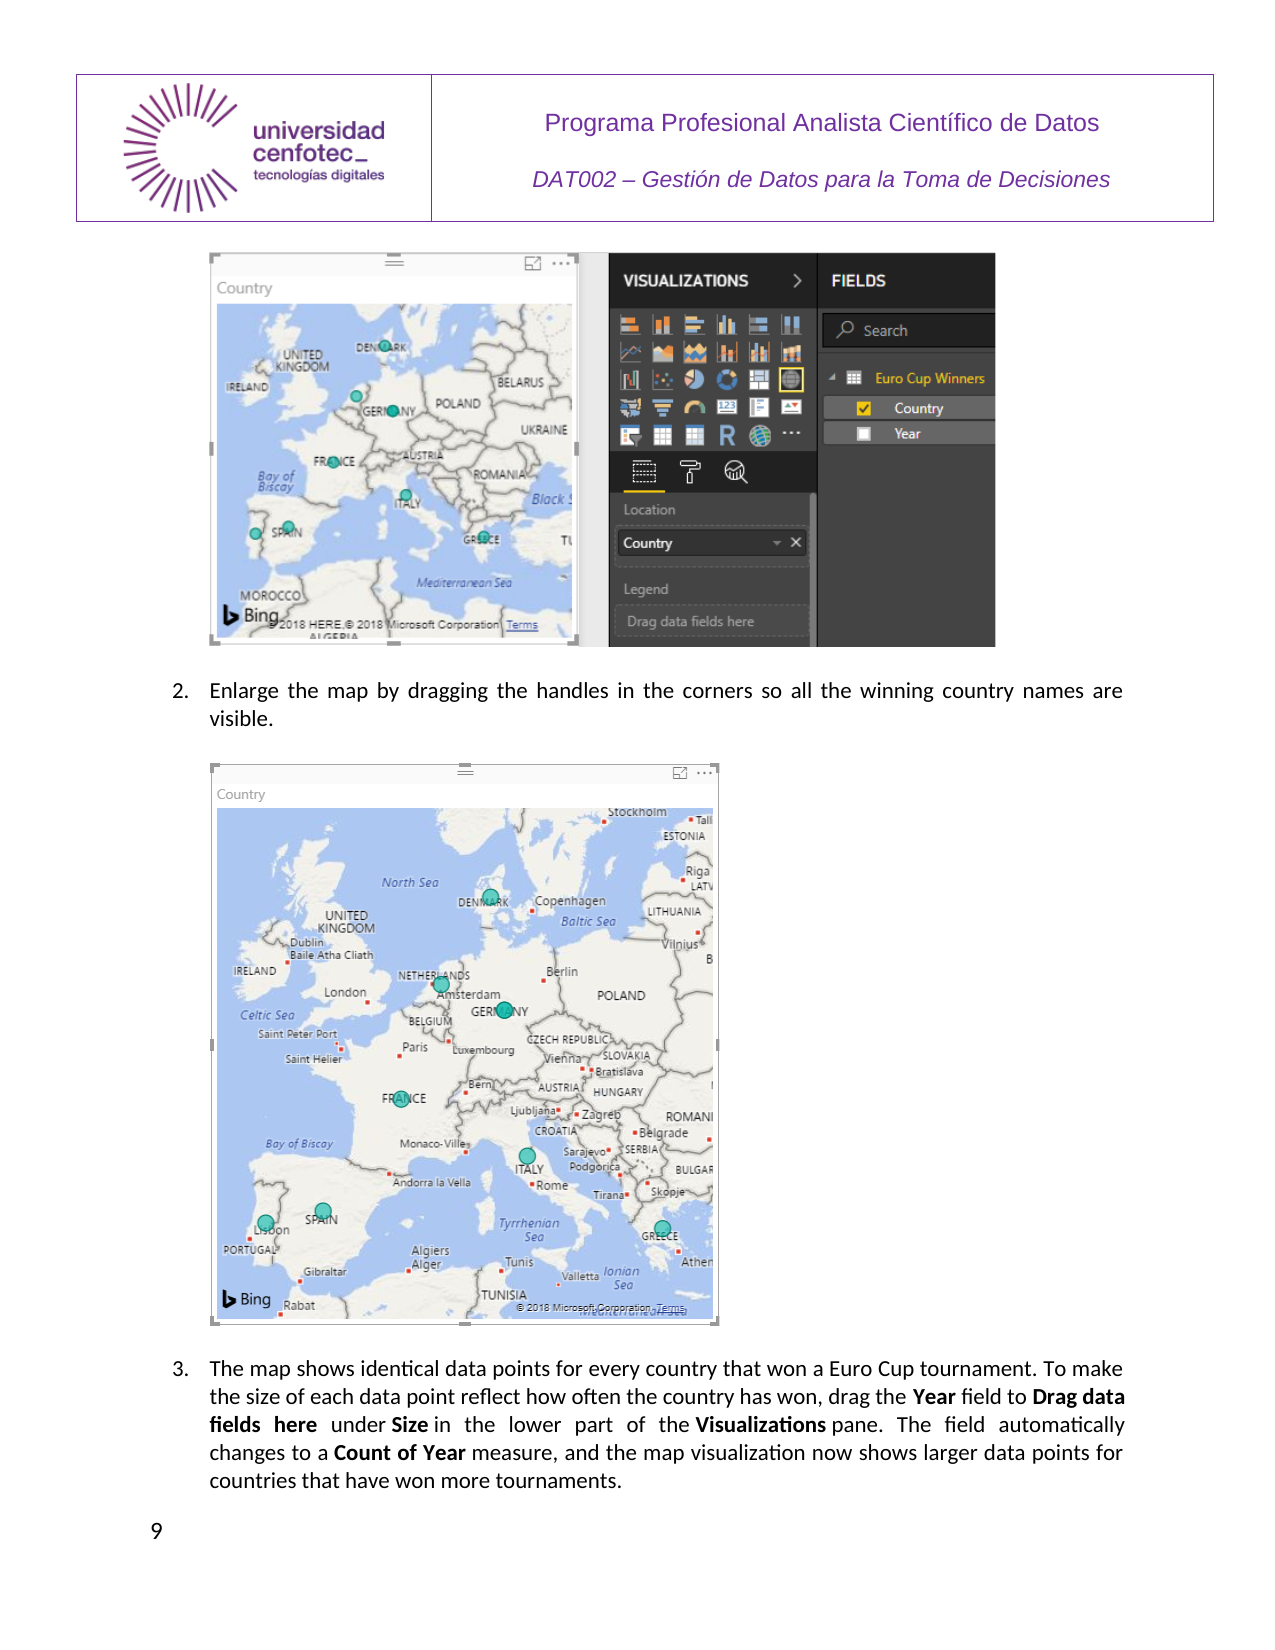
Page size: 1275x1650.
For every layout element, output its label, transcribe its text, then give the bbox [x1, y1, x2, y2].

list The map shows identical data points for every country that won a Euro Cup tournament. To make the size of each data point reflect how often the country has won, drag the Year field to Drag data fields here under Size in the lower part of the Visualizations pane. The field automatically changes to a Count of Year measure, and the map visualization now shows larger data points for countries that have won more tournaments. [172, 1354, 1125, 1494]
picture [209, 252, 996, 647]
picture [209, 761, 720, 1326]
list Enlarge the map by dragging the handles in the corners so all the winning country names are visible. [172, 676, 1125, 732]
picture [123, 83, 385, 213]
